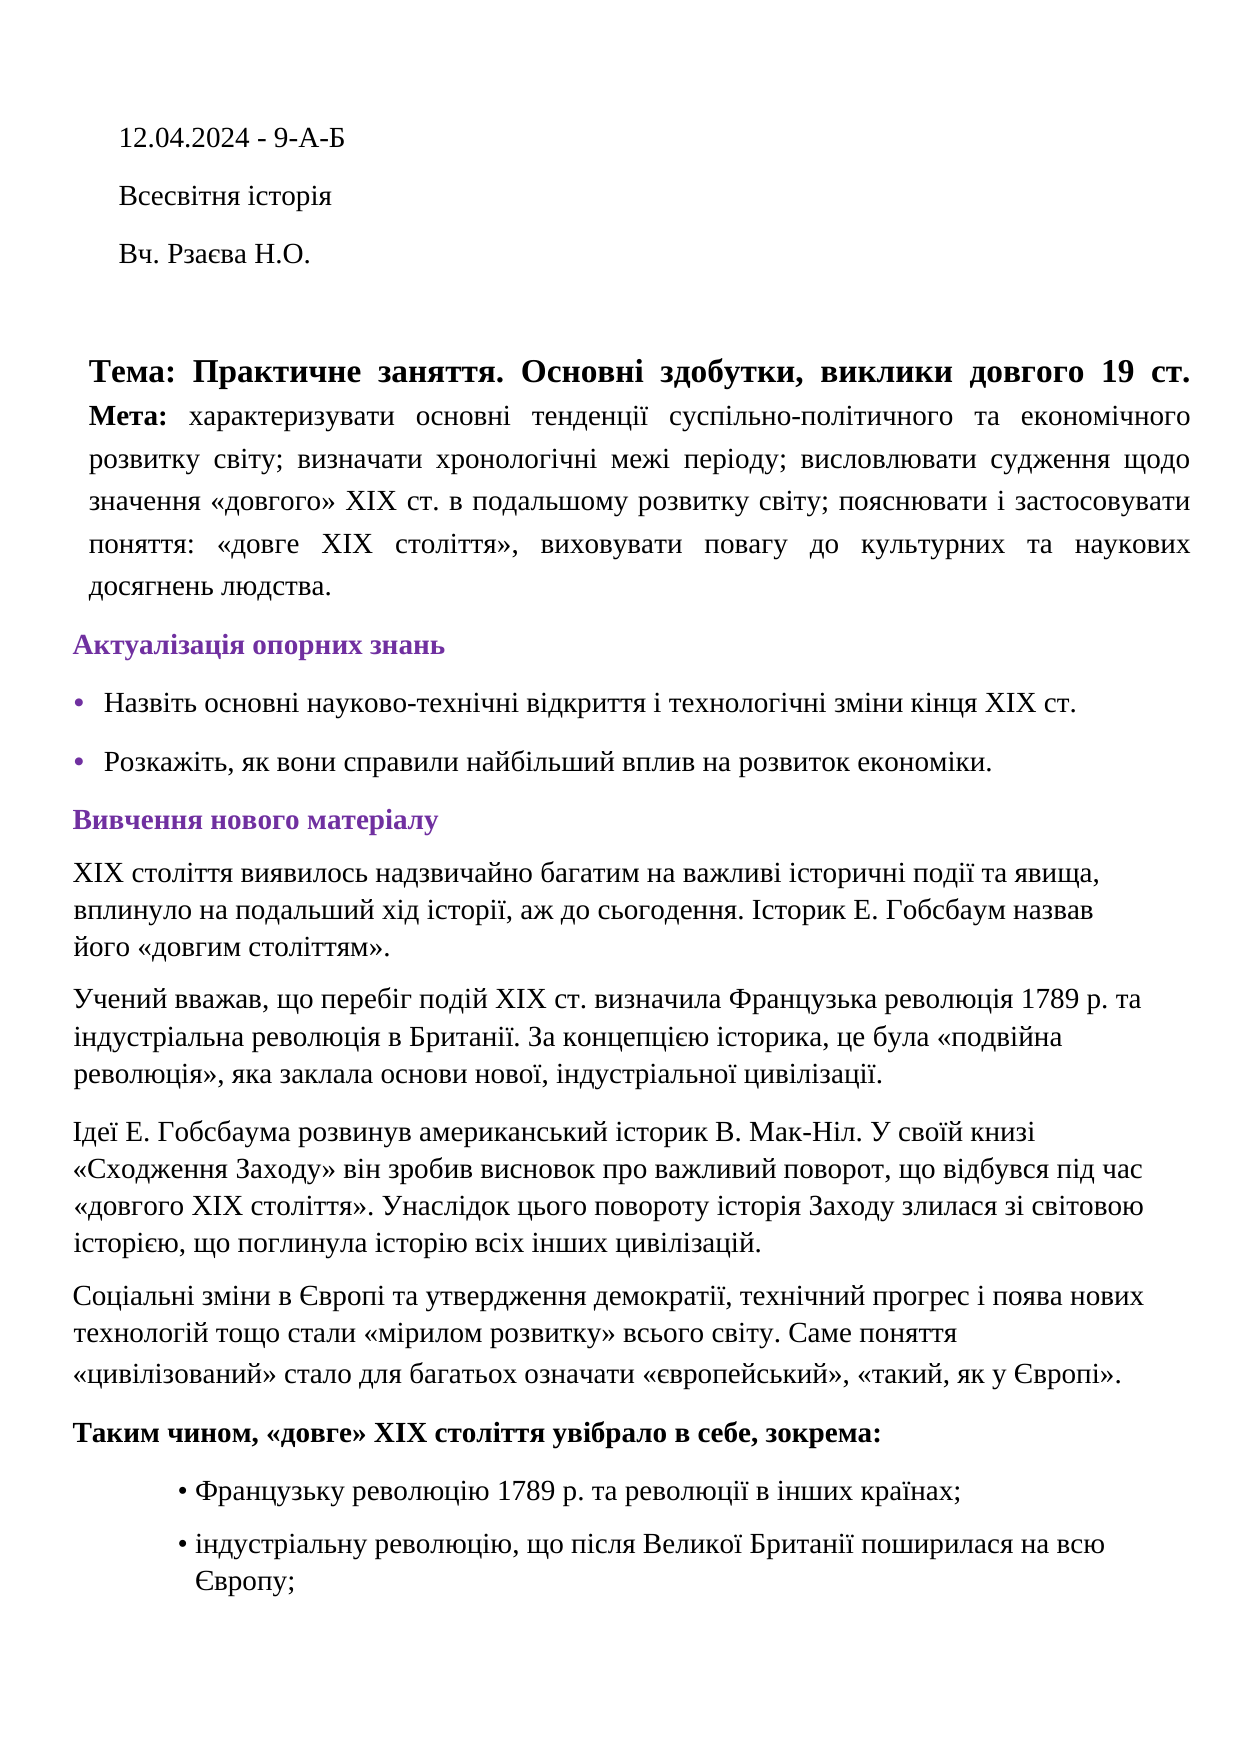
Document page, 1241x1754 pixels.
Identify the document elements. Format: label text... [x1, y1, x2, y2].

text Соціальні зміни в Європі та утвердження демократії, технічний прогрес і поява нових технологій тощо стали «мірилом розвитку» всього світу. Саме поняття [72, 1278, 1153, 1348]
text Вч. Рзаєва Н.О. [118, 236, 1153, 269]
text «цивілізований» стало для багатьох означати «європейський», «такий, як у Європі». [72, 1357, 1153, 1390]
text Тема: Практичне заняття. Основні здобутки, виклики довгого 19 ст. Мета: характеризувати основні тенденції суспільно-політичного та економічного розвитку світу; визначати хронологічні межі періоду; висловлювати судження щодо значення «довгого» XIX ст. в подальшому розвитку світу; пояснювати і застосовувати поняття: «довге XIX століття», виховувати повагу до культурних та наукових досягнень людства. [88, 351, 1192, 602]
text 12.04.2024 - 9-А-Б [118, 120, 1153, 153]
text Всесвітня історія [118, 178, 1153, 212]
list Французьку революцію 1789 р. та революції в інших країнах; [177, 1473, 1153, 1507]
text XIX століття виявилось надзвичайно багатим на важливі історичні події та явища, вплинуло на подальший хід історії, аж до сьогодення. Історик Е. Гобсбаум назвав його «довгим століттям». [72, 855, 1153, 963]
text Учений вважав, що перебіг подій XIX ст. визначила Французька революція 1789 р. та індустріальна революція в Британії. За концепцією історика, це була «подвійна революція», яка заклала основи нової, індустріальної цивілізації. [72, 981, 1153, 1089]
list Розкажіть, як вони справили найбільший вплив на розвиток економіки. [74, 744, 1161, 777]
list індустріальну революцію, що після Великої Британії поширилася на всю Європу; [177, 1526, 1153, 1597]
text Актуалізація опорних знань [72, 627, 1161, 661]
list Назвіть основні науково-технічні відкриття і технологічні зміни кінця XIX ст. [74, 685, 1161, 719]
text Вивчення нового матеріалу [72, 802, 1161, 836]
text Таким чином, «довге» XIX століття увібрало в себе, зокрема: [72, 1415, 1197, 1449]
text Ідеї Е. Гобсбаума розвинув американський історик В. Мак-Ніл. У своїй книзі [72, 1114, 1153, 1147]
text «Сходження Заходу» він зробив висновок про важливий поворот, що відбувся під час «довгого XIX століття». Унаслідок цього повороту історія Заходу злилася зі світовою історією, що поглинула історію всіх інших цивілізацій. [72, 1151, 1153, 1259]
